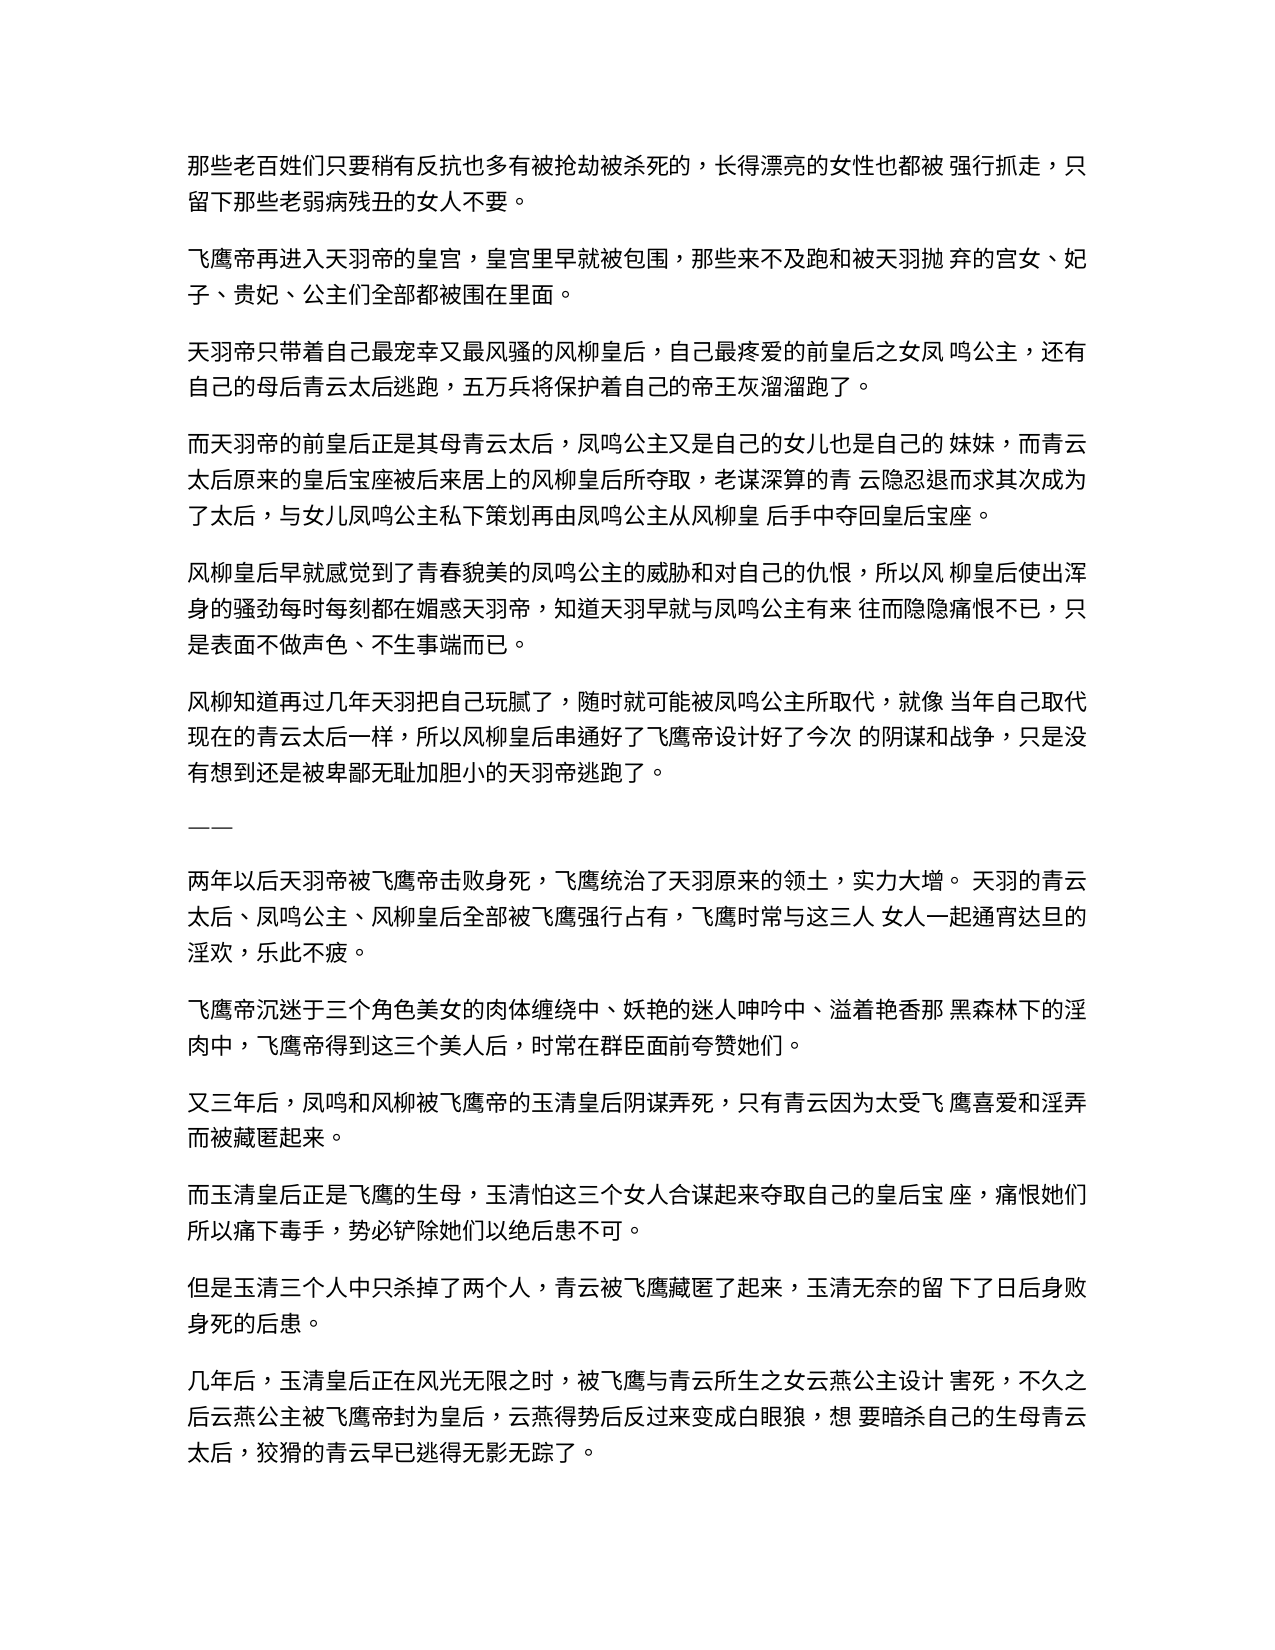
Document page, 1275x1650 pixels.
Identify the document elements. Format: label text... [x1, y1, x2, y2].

text 又三年后，凤鸣和风柳被飞鹰帝的玉清皇后阴谋弄死，只有青云因为太受飞 鹰喜爱和淫弄而被藏匿起来。 [187, 1086, 1087, 1154]
text 两年以后天羽帝被飞鹰帝击败身死，飞鹰统治了天羽原来的领土，实力大增。 天羽的青云太后、凤鸣公主、风柳皇后全部被飞鹰强行占有，飞鹰时常与这三人 女人一起通宵达旦的淫欢，乐此不疲。 [187, 865, 1087, 968]
text 但是玉清三个人中只杀掉了两个人，青云被飞鹰藏匿了起来，玉清无奈的留 下了日后身败身死的后患。 [187, 1272, 1087, 1339]
text 而天羽帝的前皇后正是其母青云太后，凤鸣公主又是自己的女儿也是自己的 妹妹，而青云太后原来的皇后宝座被后来居上的风柳皇后所夺取，老谋深算的青 云隐忍退而求其次成为了太后，与女儿凤鸣公主私下策划再由凤鸣公主从风柳皇 后手中夺回皇后宝座。 [187, 428, 1087, 531]
text 风柳知道再过几年天羽把自己玩腻了，随时就可能被凤鸣公主所取代，就像 当年自己取代现在的青云太后一样，所以风柳皇后串通好了飞鹰帝设计好了今次 的阴谋和战争，只是没有想到还是被卑鄙无耻加胆小的天羽帝逃跑了。 [187, 685, 1087, 788]
text 天羽帝只带着自己最宠幸又最风骚的风柳皇后，自己最疼爱的前皇后之女凤 鸣公主，还有自己的母后青云太后逃跑，五万兵将保护着自己的帝王灰溜溜跑了。 [187, 335, 1087, 403]
text 飞鹰帝沉迷于三个角色美女的肉体缠绕中、妖艳的迷人呻吟中、溢着艳香那 黑森林下的淫肉中，飞鹰帝得到这三个美人后，时常在群臣面前夸赞她们。 [187, 994, 1087, 1061]
text 而玉清皇后正是飞鹰的生母，玉清怕这三个女人合谋起来夺取自己的皇后宝 座，痛恨她们所以痛下毒手，势必铲除她们以绝后患不可。 [187, 1179, 1087, 1246]
text 那些老百姓们只要稍有反抗也多有被抢劫被杀死的，长得漂亮的女性也都被 强行抓走，只留下那些老弱病残丑的女人不要。 [187, 150, 1087, 217]
text 几年后，玉清皇后正在风光无限之时，被飞鹰与青云所生之女云燕公主设计 害死，不久之后云燕公主被飞鹰帝封为皇后，云燕得势后反过来变成白眼狼，想 要暗杀自己的生母青云太后，狡猾的青云早已逃得无影无踪了。 [187, 1364, 1087, 1468]
text 飞鹰帝再进入天羽帝的皇宫，皇宫里早就被包围，那些来不及跑和被天羽抛 弃的宫女、妃子、贵妃、公主们全部都被围在里面。 [187, 243, 1087, 310]
text 风柳皇后早就感觉到了青春貌美的凤鸣公主的威胁和对自己的仇恨，所以风 柳皇后使出浑身的骚劲每时每刻都在媚惑天羽帝，知道天羽早就与凤鸣公主有来 往而隐隐痛恨不已，只是表面不做声色、不生事端而已。 [187, 557, 1087, 660]
text —— [187, 814, 1087, 840]
